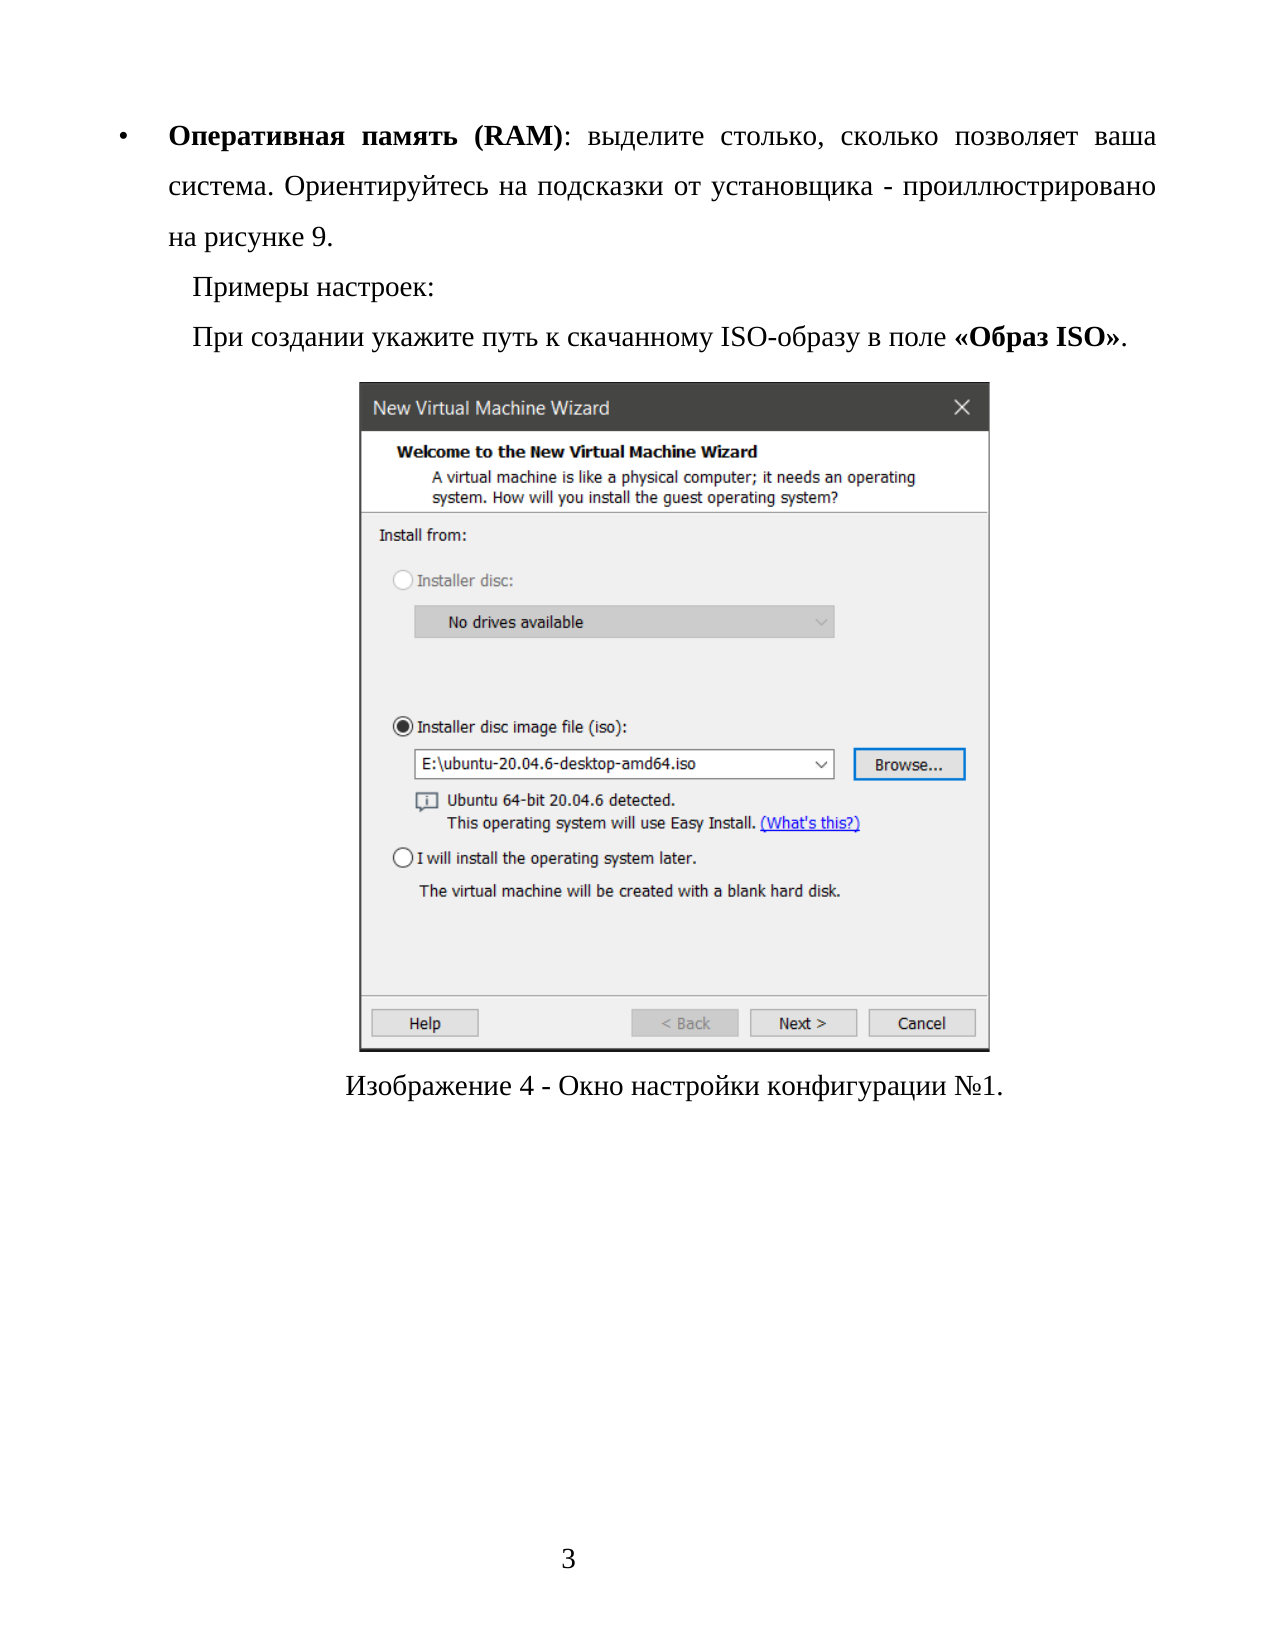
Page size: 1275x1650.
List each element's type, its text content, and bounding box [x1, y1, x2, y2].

text Примеры настроек: [118, 269, 1157, 303]
text При создании укажите путь к скачанному ISO-образу в поле «Образ ISO». [118, 319, 1157, 353]
list Оперативная память (RAM): выделите столько, сколько позволяет ваша система. Ориентируйтесь на подсказки от установщика - проиллюстрировано на рисунке 9. [118, 118, 1157, 252]
text Изображение 4 - Окно настройки конфигурации №1. [118, 1068, 1157, 1102]
picture [359, 382, 990, 1052]
